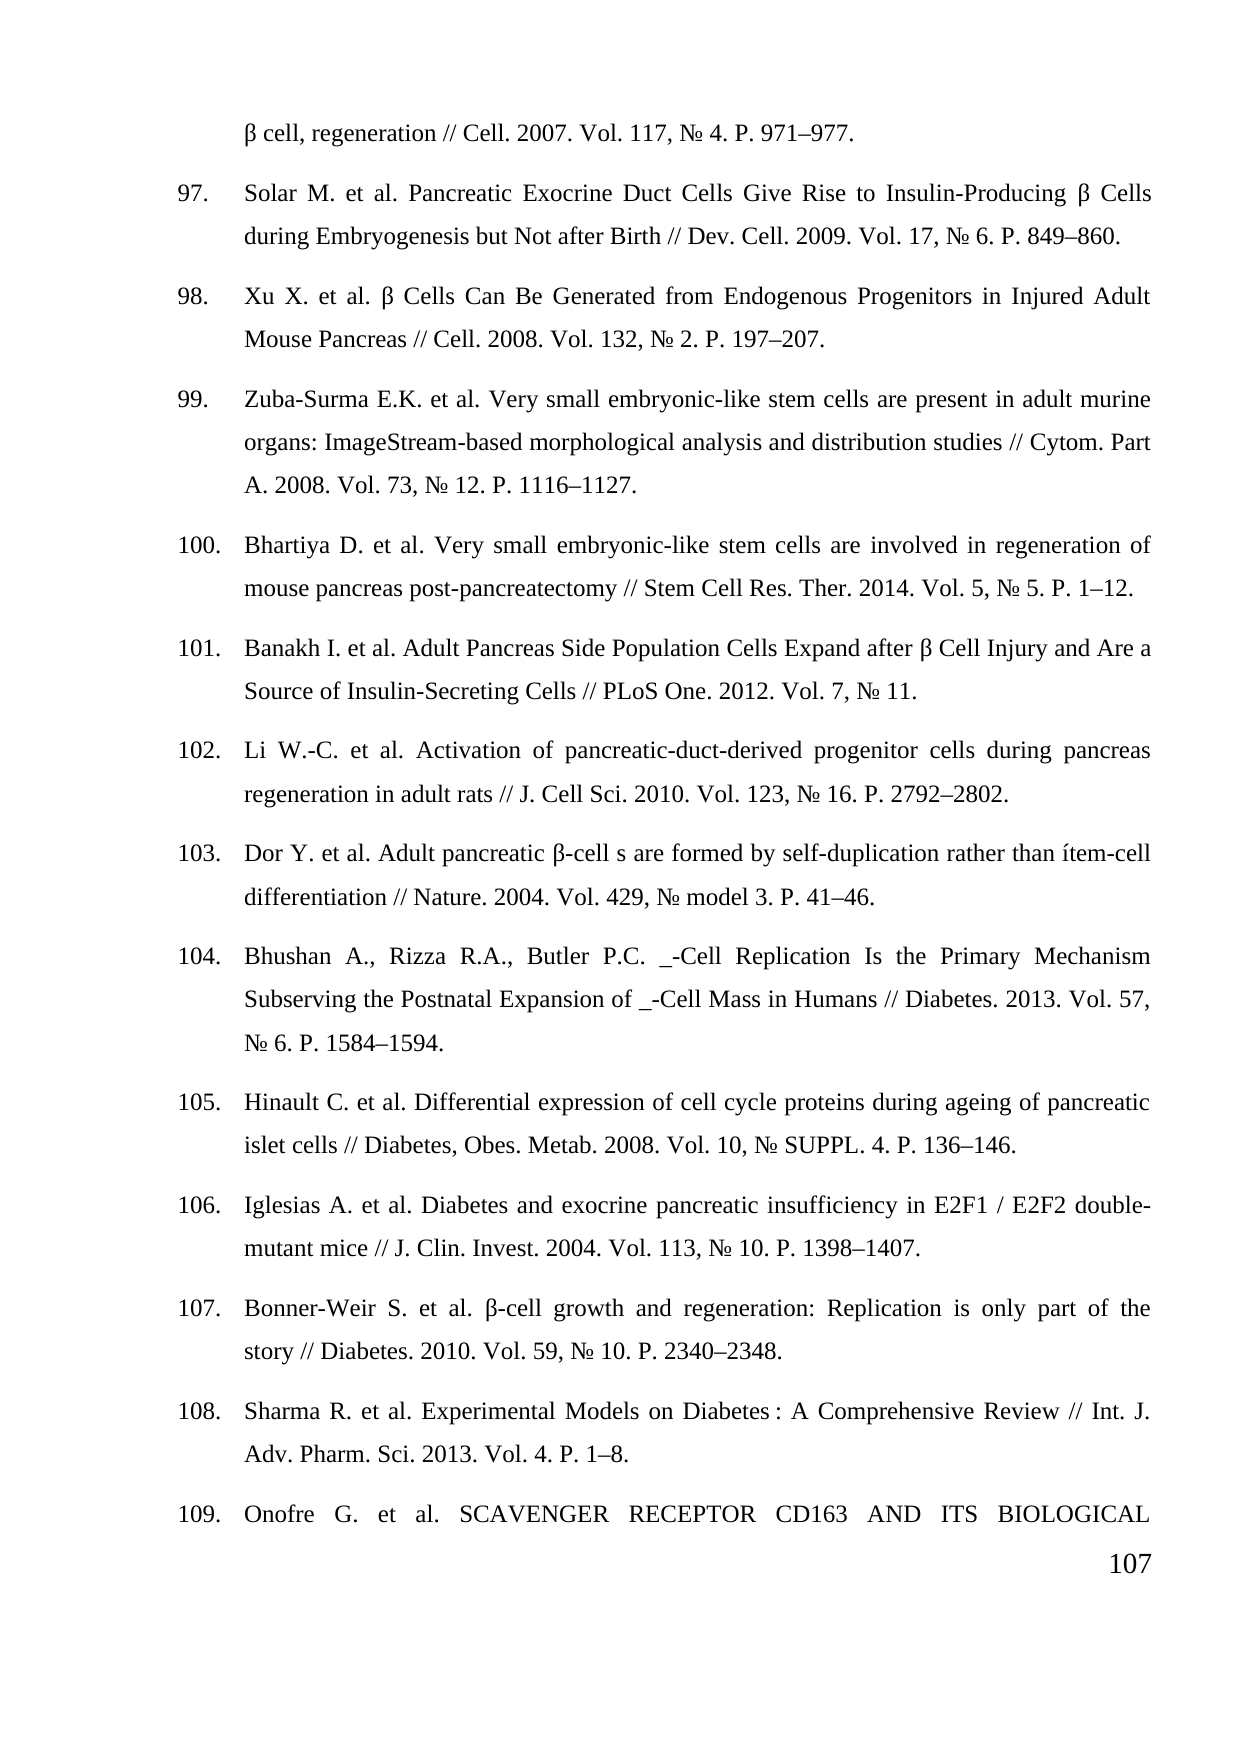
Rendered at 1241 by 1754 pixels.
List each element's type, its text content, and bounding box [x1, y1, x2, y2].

text 106. Iglesias A. et al. Diabetes and exocrine pancreatic insufficiency in E2F1 / E2F2 double-mutant mice // J. Clin. Invest. 2004. Vol. 113, № 10. P. 1398–1407. [177, 1190, 1152, 1262]
text 103. Dor Y. et al. Adult pancreatic β-cell s are formed by self-duplication rather than ítem-cell differentiation // Nature. 2004. Vol. 429, № model 3. P. 41–46. [177, 838, 1152, 910]
text 104. Bhushan A., Rizza R.A., Butler P.C. _-Cell Replication Is the Primary Mechanism Subserving the Postnatal Expansion of _-Cell Mass in Humans // Diabetes. 2013. Vol. 57, № 6. P. 1584–1594. [177, 941, 1152, 1056]
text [177, 1499, 1152, 1528]
text 101. Banakh I. et al. Adult Pancreas Side Population Cells Expand after β Cell Injury and Are a Source of Insulin-Secreting Cells // PLoS One. 2012. Vol. 7, № 11. [177, 633, 1152, 704]
text 97. Solar M. et al. Pancreatic Exocrine Duct Cells Give Rise to Insulin-Producing β Cells during Embryogenesis but Not after Birth // Dev. Cell. 2009. Vol. 17, № 6. P. 849–860. [177, 178, 1152, 250]
text 102. Li W.-C. et al. Activation of pancreatic-duct-derived progenitor cells during pancreas regeneration in adult rats // J. Cell Sci. 2010. Vol. 123, № 16. P. 2792–2802. [177, 736, 1152, 807]
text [177, 118, 1152, 147]
text 99. Zuba-Surma E.K. et al. Very small embryonic-like stem cells are present in adult murine organs: ImageStream-based morphological analysis and distribution studies // Cytom. Part A. 2008. Vol. 73, № 12. P. 1116–1127. [177, 384, 1152, 499]
text 105. Hinault C. et al. Differential expression of cell cycle proteins during ageing of pancreatic islet cells // Diabetes, Obes. Metab. 2008. Vol. 10, № SUPPL. 4. P. 136–146. [177, 1087, 1152, 1159]
text 108. Sharma R. et al. Experimental Models on Diabetes : A Comprehensive Review // Int. J. Adv. Pharm. Sci. 2013. Vol. 4. P. 1–8. [177, 1396, 1152, 1468]
text 100. Bhartiya D. et al. Very small embryonic-like stem cells are involved in regeneration of mouse pancreas post-pancreatectomy // Stem Cell Res. Ther. 2014. Vol. 5, № 5. P. 1–12. [177, 530, 1152, 602]
text 98. Xu X. et al. β Cells Can Be Generated from Endogenous Progenitors in Injured Adult Mouse Pancreas // Cell. 2008. Vol. 132, № 2. P. 197–207. [177, 281, 1152, 353]
text 107. Bonner-Weir S. et al. β-cell growth and regeneration: Replication is only part of the story // Diabetes. 2010. Vol. 59, № 10. P. 2340–2348. [177, 1293, 1152, 1365]
